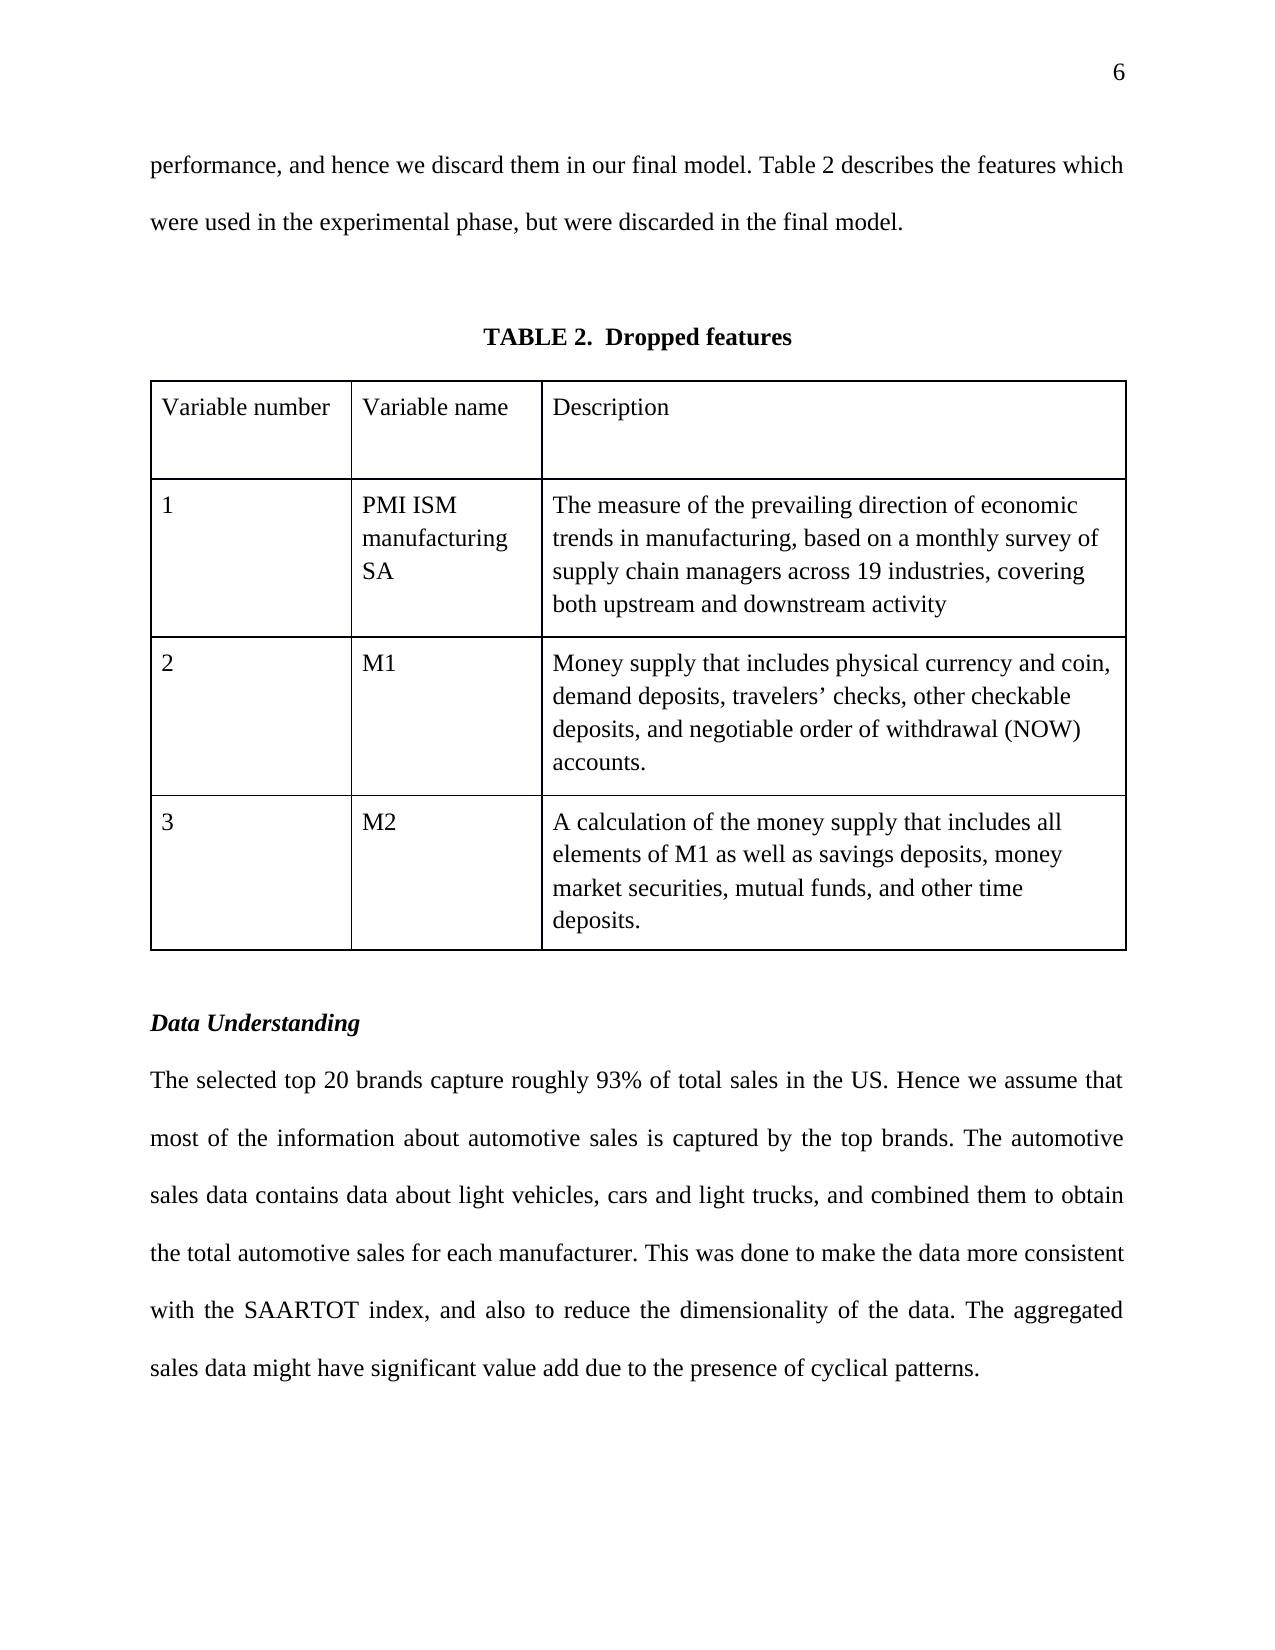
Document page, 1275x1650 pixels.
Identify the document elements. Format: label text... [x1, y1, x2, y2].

table_header Variable name [352, 382, 541, 478]
table_cell Money supply that includes physical currency and coin, demand deposits, travelers’ checks, other checkable deposits, and negotiable order of withdrawal (NOW) accounts. [543, 638, 1125, 794]
table_header Description [543, 382, 1125, 478]
table_cell PMI ISM manufacturing SA [352, 480, 541, 636]
text Data Understanding [150, 1008, 1125, 1037]
table_cell 1 [152, 480, 351, 636]
table_cell A calculation of the money supply that includes all elements of M1 as well as savings deposits, money market securities, mutual funds, and other time deposits. [543, 796, 1125, 949]
table_cell 3 [152, 796, 351, 949]
table_cell 2 [152, 638, 351, 794]
text The selected top 20 brands capture roughly 93% of total sales in the US. Hence we assume that most of the information about automotive sales is captured by the top brands. The automotive sales data contains data about light vehicles, cars and light trucks, and combined them to obtain the total automotive sales for each manufacturer. This was done to make the data more consistent with the SAARTOT index, and also to reduce the dimensionality of the data. The aggregated sales data might have significant value add due to the presence of cyclical patterns. [150, 1066, 1125, 1382]
table_cell M1 [352, 638, 541, 794]
table_cell The measure of the prevailing direction of economic trends in manufacturing, based on a monthly survey of supply chain managers across 19 industries, covering both upstream and downstream activity [543, 480, 1125, 636]
text TABLE 2. Dropped features [150, 322, 1125, 351]
table_header Variable number [152, 382, 351, 478]
table_cell M2 [352, 796, 541, 949]
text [150, 150, 1125, 236]
